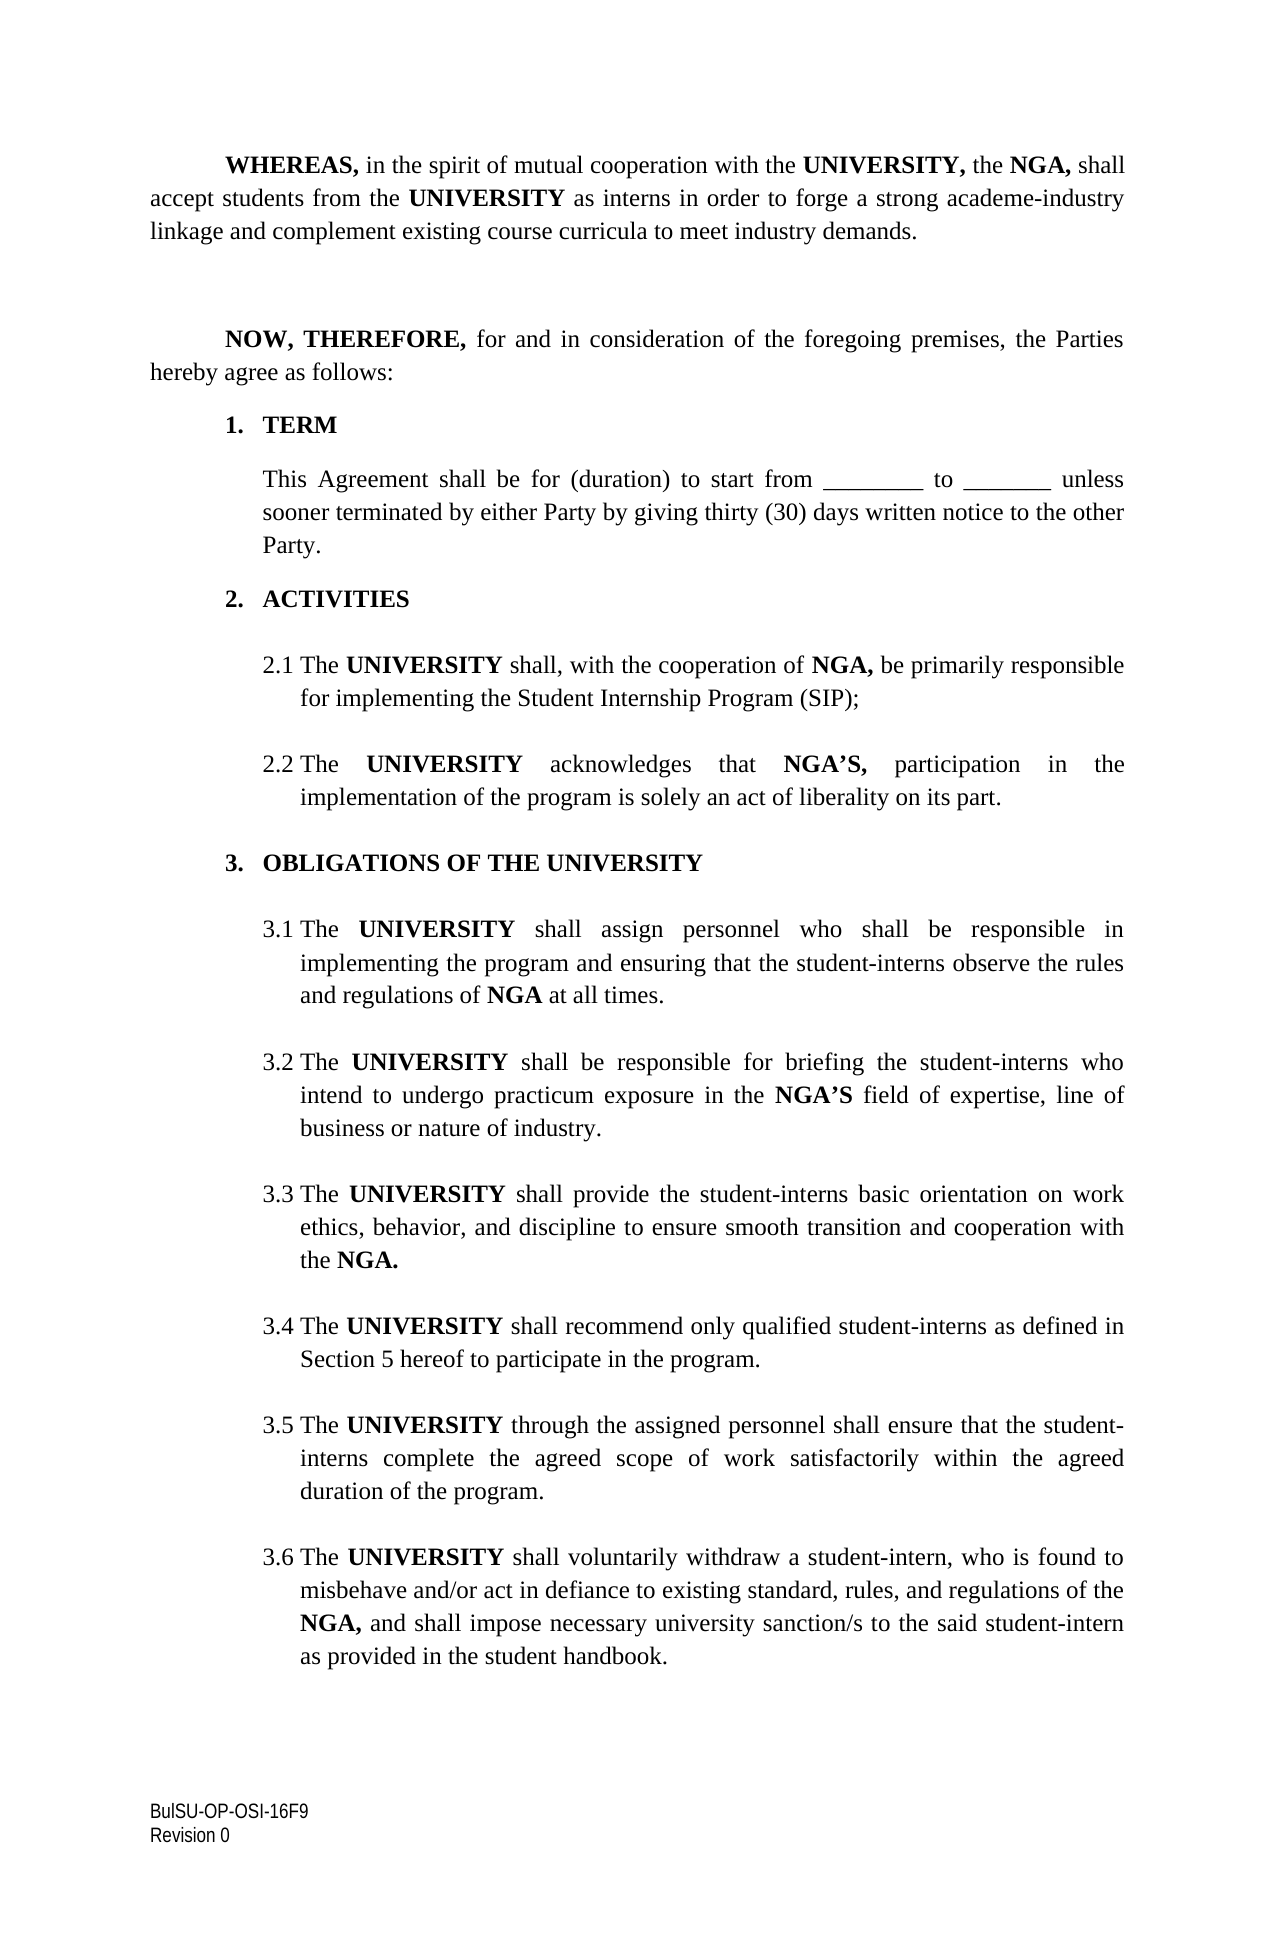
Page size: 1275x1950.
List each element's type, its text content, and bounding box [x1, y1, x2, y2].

list The UNIVERSITY through the assigned personnel shall ensure that the student-interns complete the agreed scope of work satisfactorily within the agreed duration of the program. [262, 1410, 1125, 1505]
text NOW, THEREFORE, for and in consideration of the foregoing premises, the Parties hereby agree as follows: [150, 324, 1125, 386]
list The UNIVERSITY shall assign personnel who shall be responsible in implementing the program and ensuring that the student-interns observe the rules and regulations of NGA at all times. [262, 914, 1125, 1009]
text This Agreement shall be for (duration) to start from ________ to _______ unless sooner terminated by either Party by giving thirty (30) days written notice to the other Party. [262, 464, 1125, 559]
list The UNIVERSITY acknowledges that NGA’S, participation in the implementation of the program is solely an act of liberality on its part. [262, 749, 1125, 811]
list The UNIVERSITY shall be responsible for briefing the student-interns who intend to undergo practicum exposure in the NGA’S field of expertise, line of business or nature of industry. [262, 1047, 1125, 1141]
list The UNIVERSITY shall, with the cooperation of NGA, be primarily responsible for implementing the Student Internship Program (SIP); [262, 650, 1125, 712]
list ACTIVITIES [225, 584, 1125, 613]
list The UNIVERSITY shall voluntarily withdraw a student-intern, who is found to misbehave and/or act in defiance to existing standard, rules, and regulations of the NGA, and shall impose necessary university sanction/s to the said student-intern as provided in the student handbook. [262, 1542, 1125, 1670]
list The UNIVERSITY shall provide the student-interns basic orientation on work ethics, behavior, and discipline to ensure smooth transition and cooperation with the NGA. [262, 1179, 1125, 1273]
text WHEREAS, in the spirit of mutual cooperation with the UNIVERSITY, the NGA, shall accept students from the UNIVERSITY as interns in order to forge a strong academe-industry linkage and complement existing course curricula to meet industry demands. [150, 150, 1125, 245]
list OBLIGATIONS OF THE UNIVERSITY [225, 848, 1125, 877]
list TERM [225, 411, 1125, 439]
list The UNIVERSITY shall recommend only qualified student-interns as defined in Section 5 hereof to participate in the program. [262, 1311, 1125, 1373]
